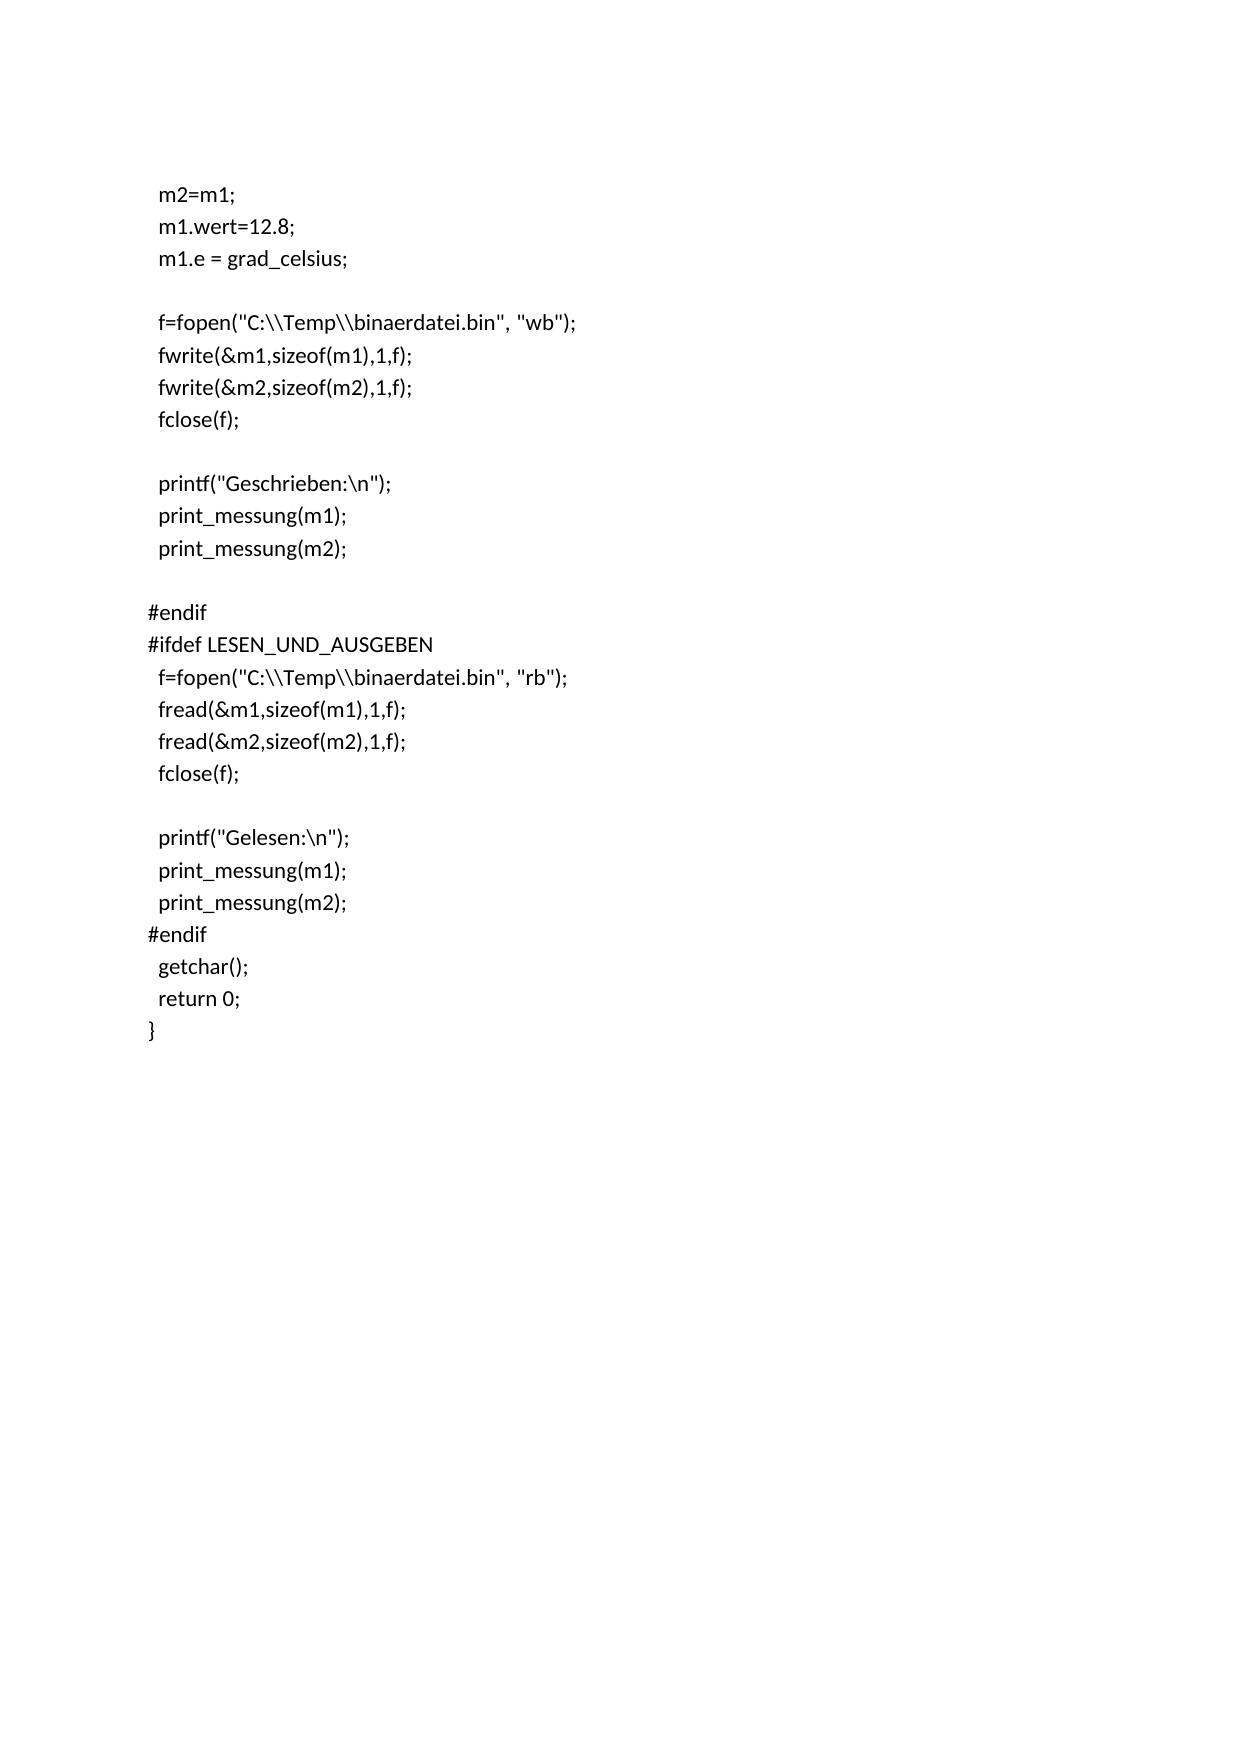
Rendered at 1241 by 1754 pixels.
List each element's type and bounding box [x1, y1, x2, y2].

text [148, 148, 1093, 1045]
